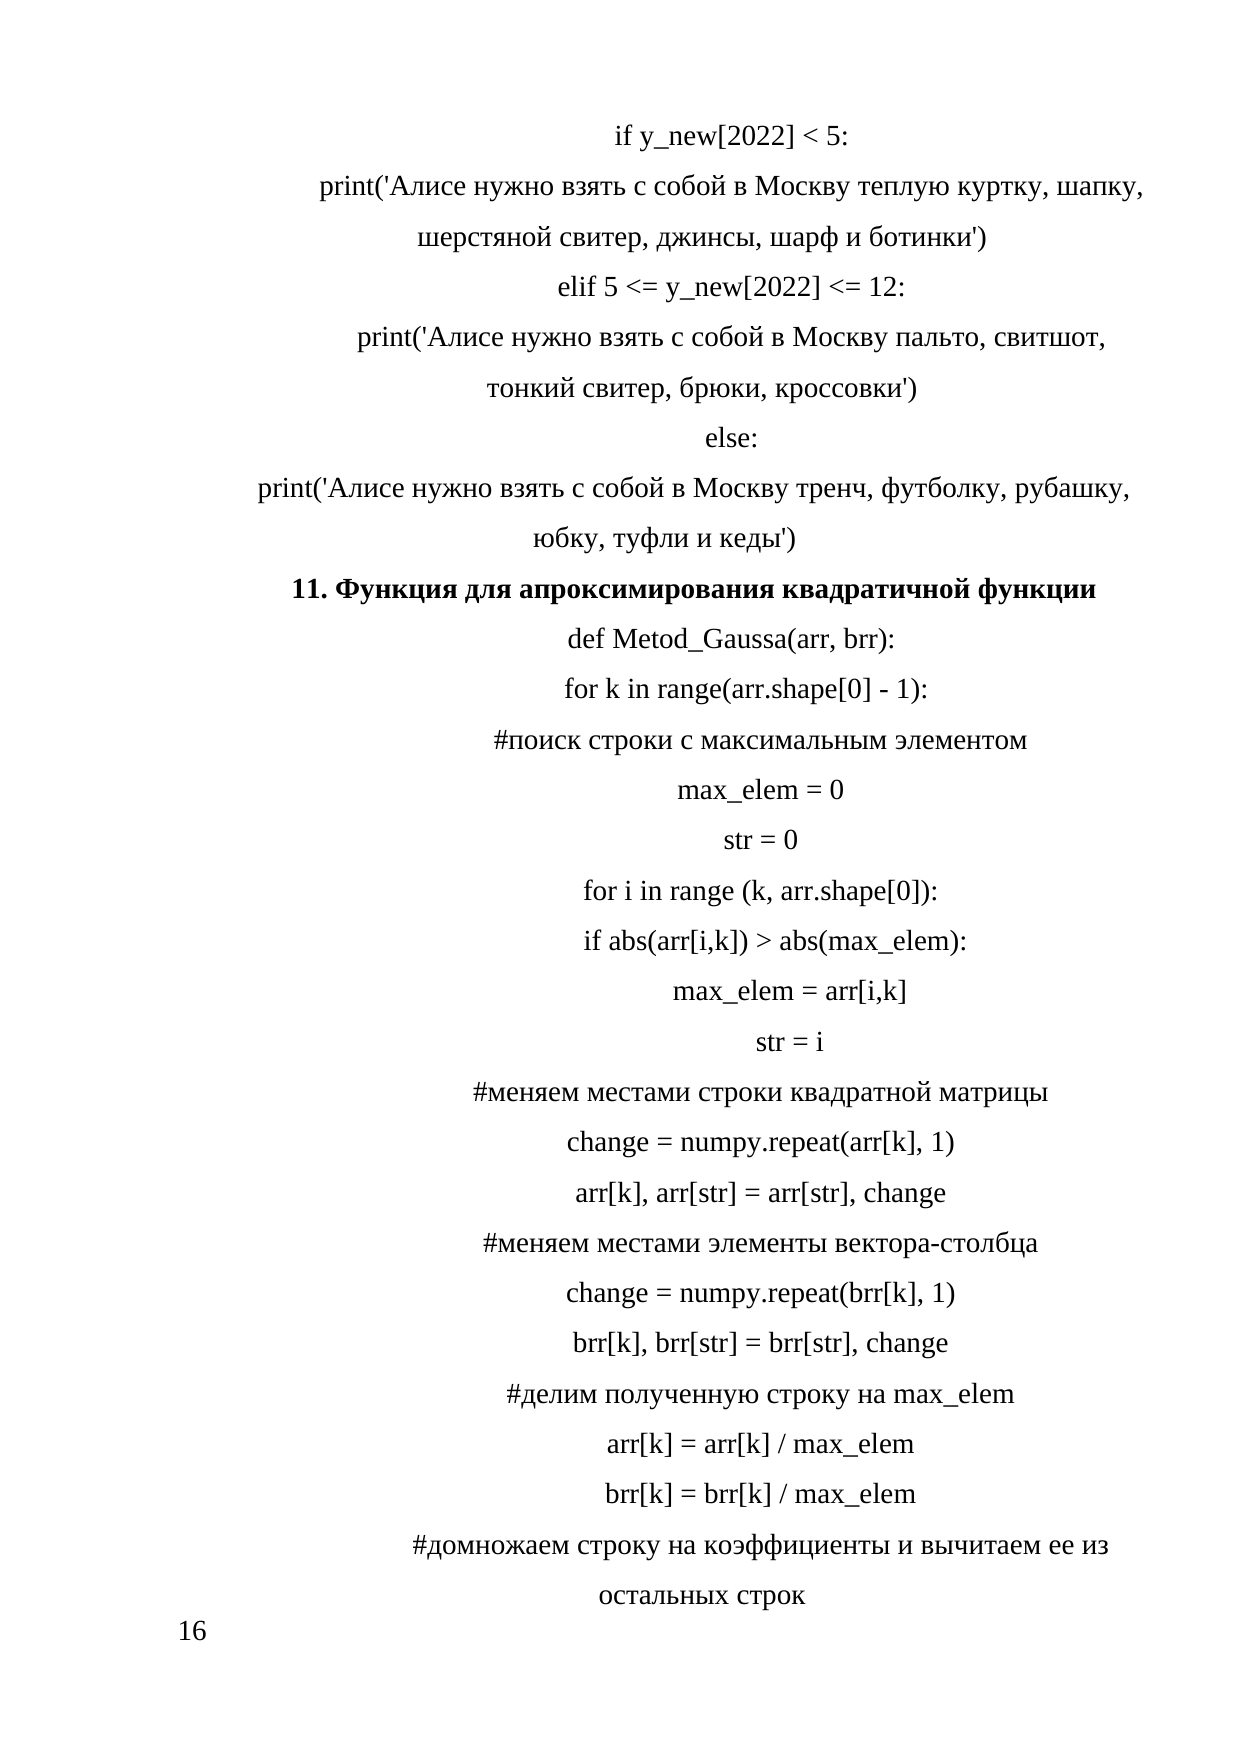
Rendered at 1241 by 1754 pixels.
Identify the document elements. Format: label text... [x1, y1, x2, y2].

list print('Алисе нужно взять с собой в Москву пальто, свитшот, тонкий свитер, брюки, кроссовки') [252, 319, 1152, 403]
list max_elem = arr[i,k] [252, 973, 1152, 1007]
list for i in range (k, arr.shape[0]): [252, 873, 1152, 906]
list print('Алисе нужно взять с собой в Москву теплую куртку, шапку, шерстяной свитер, джинсы, шарф и ботинки') [252, 168, 1152, 252]
list else: [252, 420, 1152, 453]
list #меняем местами элементы вектора-столбца [252, 1225, 1152, 1258]
list str = i [252, 1024, 1152, 1057]
list max_elem = 0 [252, 772, 1152, 806]
list brr[k] = brr[k] / max_elem [252, 1477, 1152, 1510]
list #делим полученную строку на max_elem [252, 1376, 1152, 1409]
list if abs(arr[i,k]) > abs(max_elem): [252, 923, 1152, 957]
list for k in range(arr.shape[0] - 1): [252, 672, 1152, 705]
list #домножаем строку на коэффициенты и вычитаем ее из остальных строк [252, 1527, 1152, 1611]
list def Metod_Gaussa(arr, brr): [252, 621, 1152, 655]
list change = numpy.repeat(arr[k], 1) [252, 1124, 1152, 1158]
list str = 0 [252, 822, 1152, 856]
list #поиск строки с максимальным элементом [252, 722, 1152, 755]
list #меняем местами строки квадратной матрицы [252, 1074, 1152, 1108]
list brr[k], brr[str] = brr[str], change [252, 1326, 1152, 1359]
list arr[k] = arr[k] / max_elem [252, 1426, 1152, 1460]
list if y_new[2022] < 5: [252, 118, 1152, 152]
list change = numpy.repeat(brr[k], 1) [252, 1275, 1152, 1309]
list arr[k], arr[str] = arr[str], change [252, 1175, 1152, 1208]
list print('Алисе нужно взять с собой в Москву тренч, футболку, рубашку, юбку, туфли и кеды') [177, 470, 1152, 554]
list 11. Функция для апроксимирования квадратичной функции [177, 571, 1152, 604]
list elif 5 <= y_new[2022] <= 12: [252, 269, 1152, 303]
